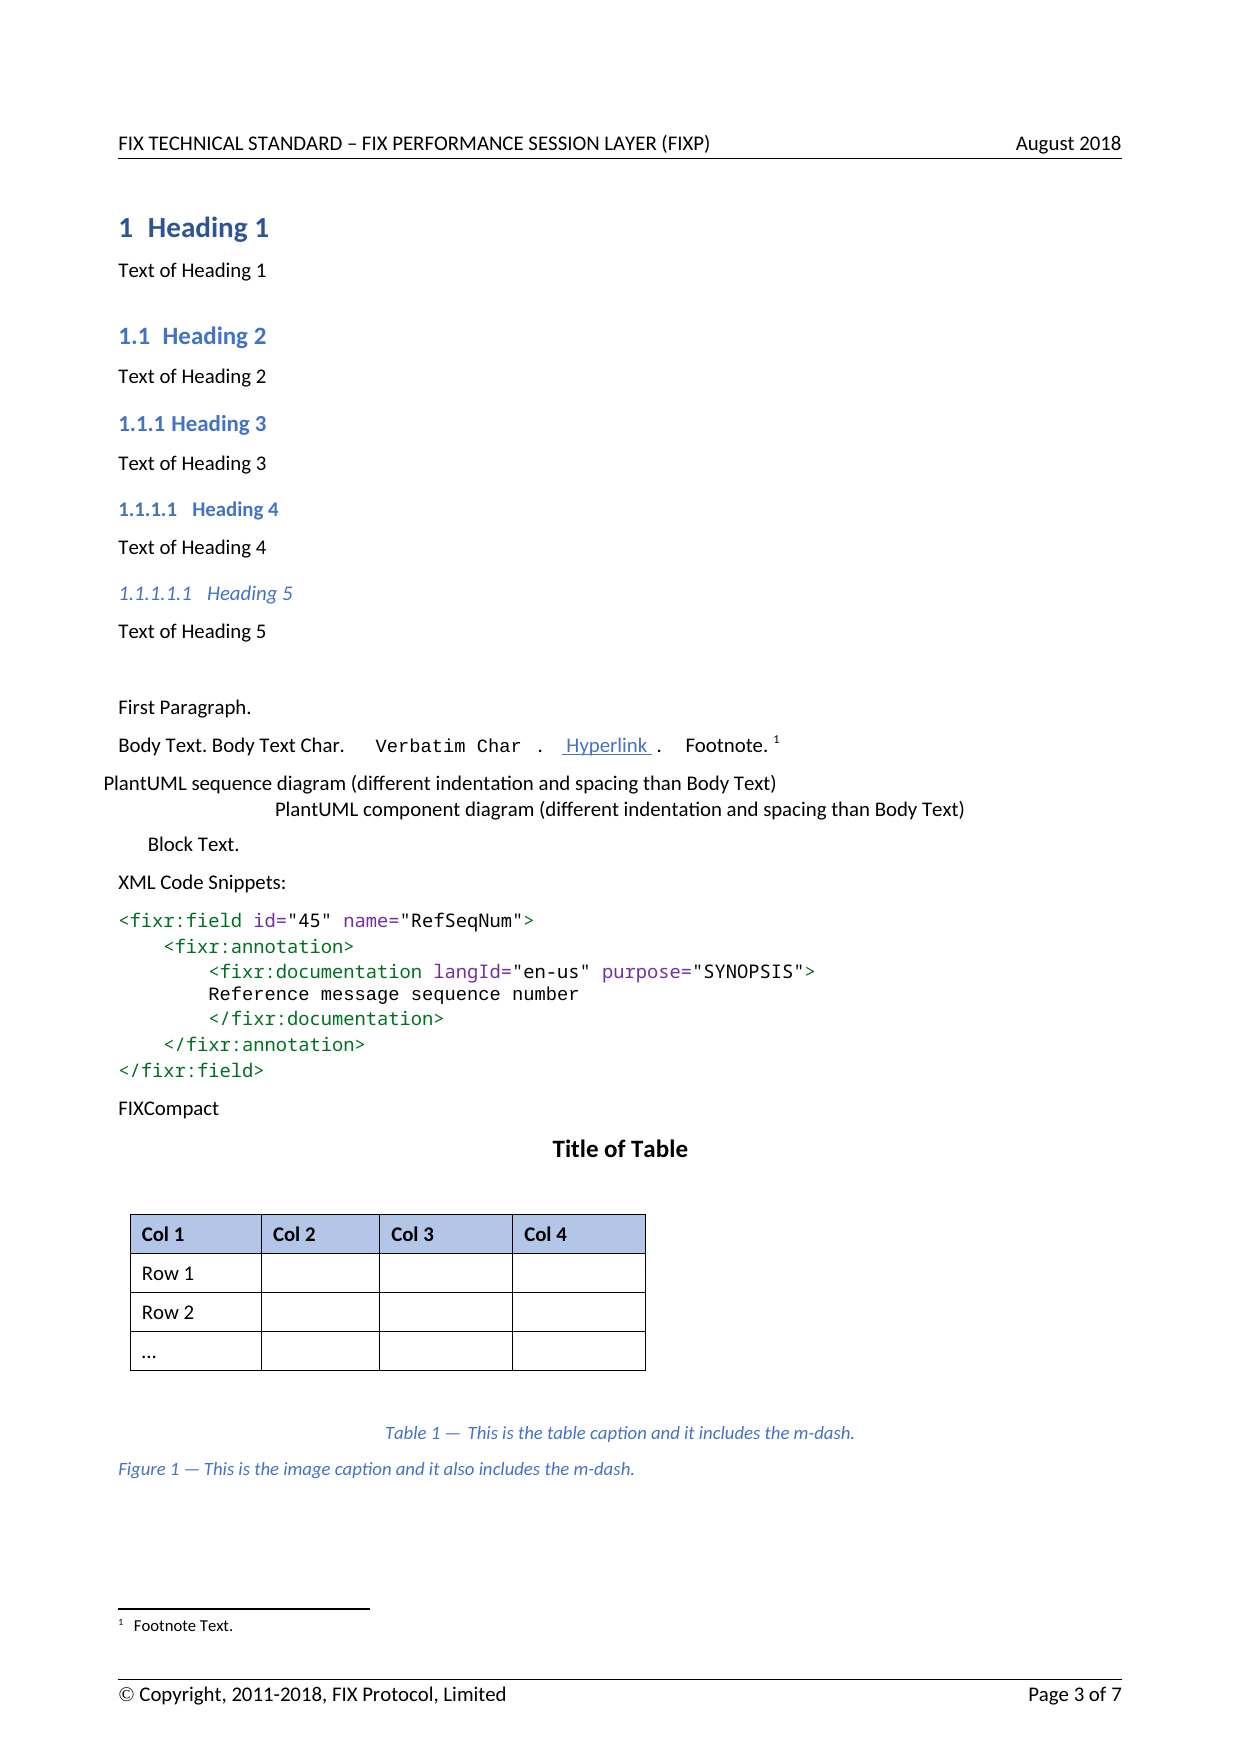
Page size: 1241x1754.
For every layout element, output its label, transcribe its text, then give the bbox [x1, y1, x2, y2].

table_cell Row 2 [131, 1293, 261, 1331]
table_cell [513, 1254, 645, 1292]
table_cell [513, 1332, 645, 1370]
table_cell [262, 1332, 379, 1370]
text Text of Heading 3 [118, 450, 1122, 475]
text Block Text. [148, 832, 1122, 857]
title Title of Table [118, 1133, 1122, 1164]
subtitle Heading 3 [118, 409, 1122, 437]
text PlantUML component diagram (different indentation and spacing than Body Text) [118, 796, 1122, 821]
table_header Col 4 [513, 1215, 645, 1253]
table_header Col 2 [262, 1215, 379, 1253]
text Text of Heading 2 [118, 363, 1122, 389]
table_cell … [131, 1332, 261, 1370]
text XML Code Snippets: [118, 869, 1122, 895]
text Body Text. Body Text Char. Verbatim Char . Hyperlink . Footnote. [118, 732, 1122, 758]
table_header Col 3 [380, 1215, 512, 1253]
subtitle Heading 4 [118, 496, 1122, 522]
table_cell [380, 1254, 512, 1292]
text First Paragraph. [118, 694, 1122, 719]
table_cell [513, 1293, 645, 1331]
table_cell [380, 1293, 512, 1331]
table_header Col 1 [131, 1215, 261, 1253]
text PlantUML sequence diagram (different indentation and spacing than Body Text) [103, 770, 1122, 796]
text Text of Heading 4 [118, 534, 1122, 559]
subtitle Heading 2 [118, 320, 1122, 351]
text Text of Heading 1 [118, 257, 1122, 283]
table_cell [262, 1293, 379, 1331]
text Text of Heading 5 [118, 618, 1122, 644]
subtitle Heading 1 [118, 209, 1122, 245]
table_cell Row 1 [131, 1254, 261, 1292]
subtitle Heading 5 [118, 580, 1122, 606]
text This is the image caption and it also includes the m-dash. [118, 1457, 1122, 1480]
table_cell [380, 1332, 512, 1370]
table_cell [262, 1254, 379, 1292]
text <fixr:field id="45" name="RefSeqNum"> <fixr:annotation> <fixr:documentation langId="en-us" purpose="SYNOPSIS"> Reference message sequence number </fixr:documentation> </fixr:annotation> </fixr:field> [118, 907, 1122, 1083]
text FIXCompact [118, 1095, 1122, 1121]
text This is the table caption and it includes the m-dash. [118, 1421, 1122, 1444]
